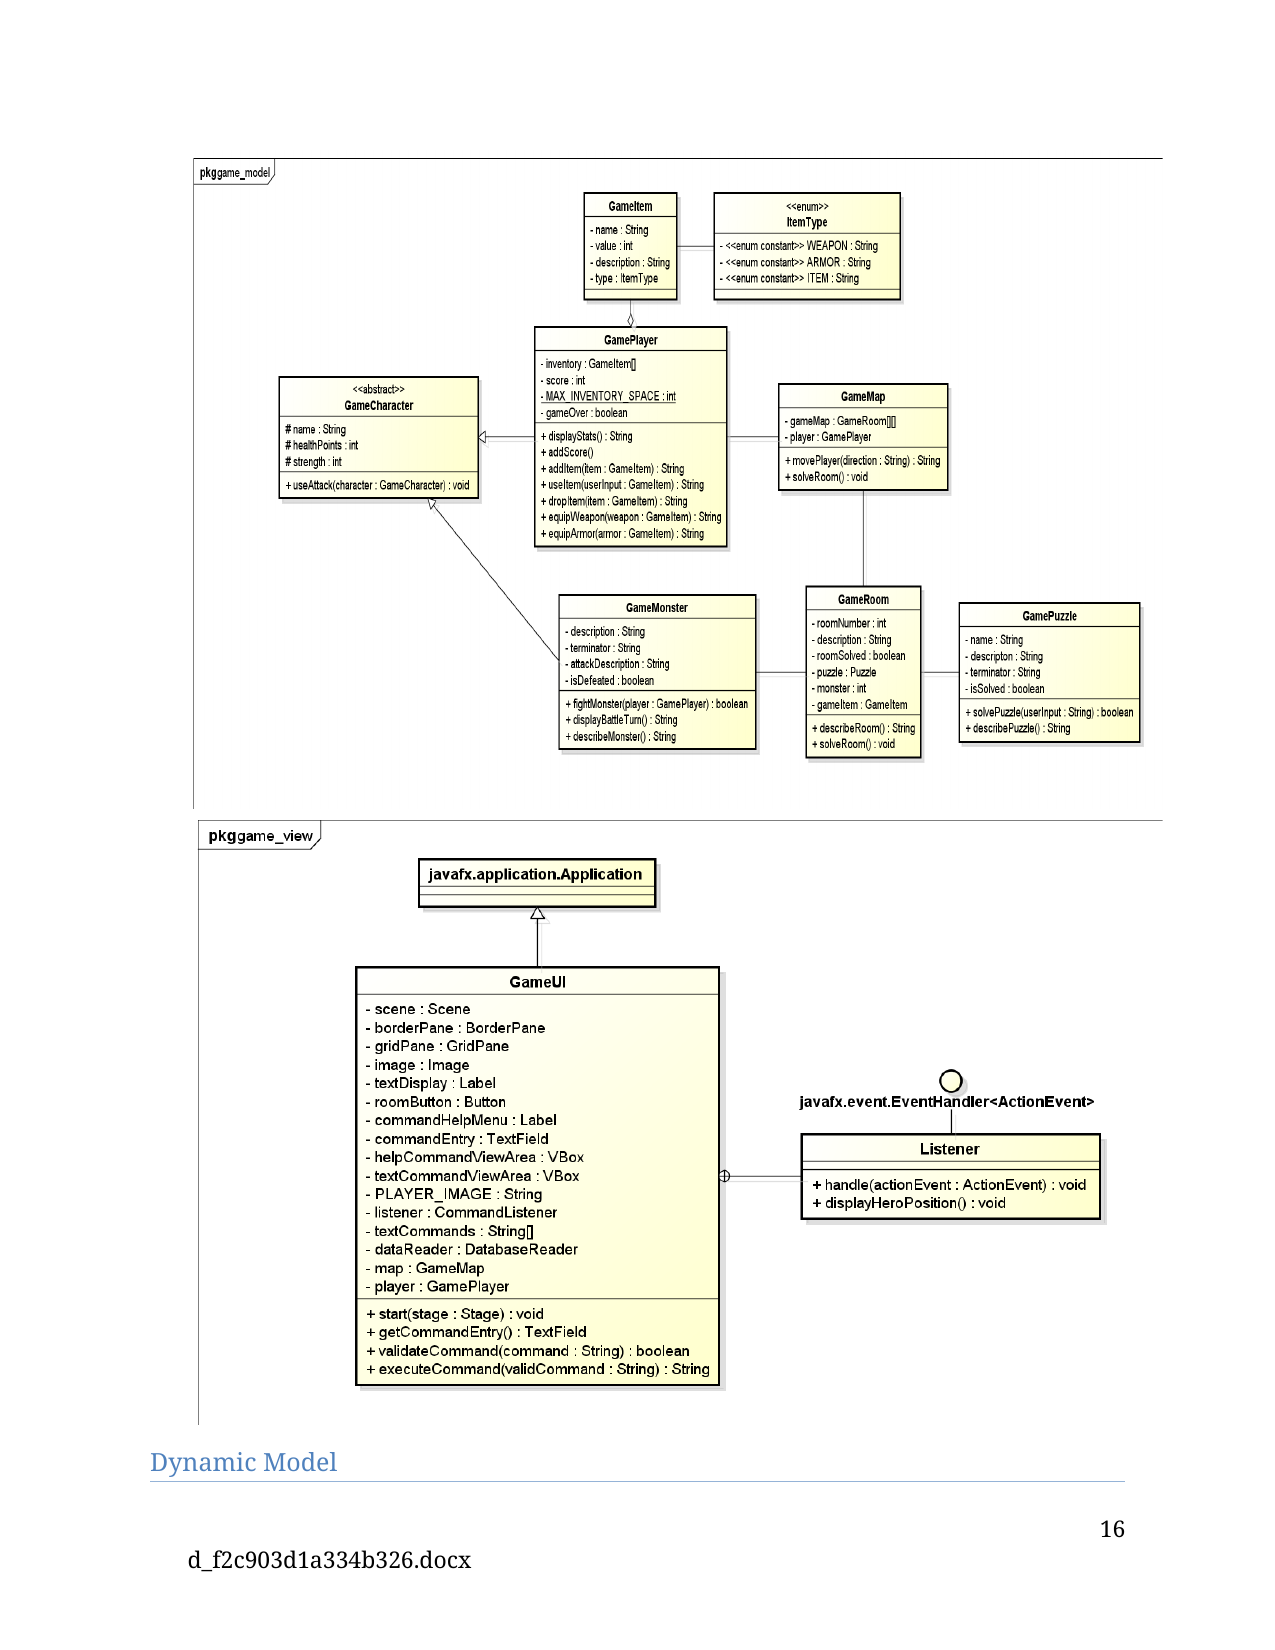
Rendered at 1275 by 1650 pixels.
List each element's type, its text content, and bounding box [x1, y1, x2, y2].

picture [187, 150, 1163, 1425]
subtitle Dynamic Model [150, 1445, 1125, 1481]
